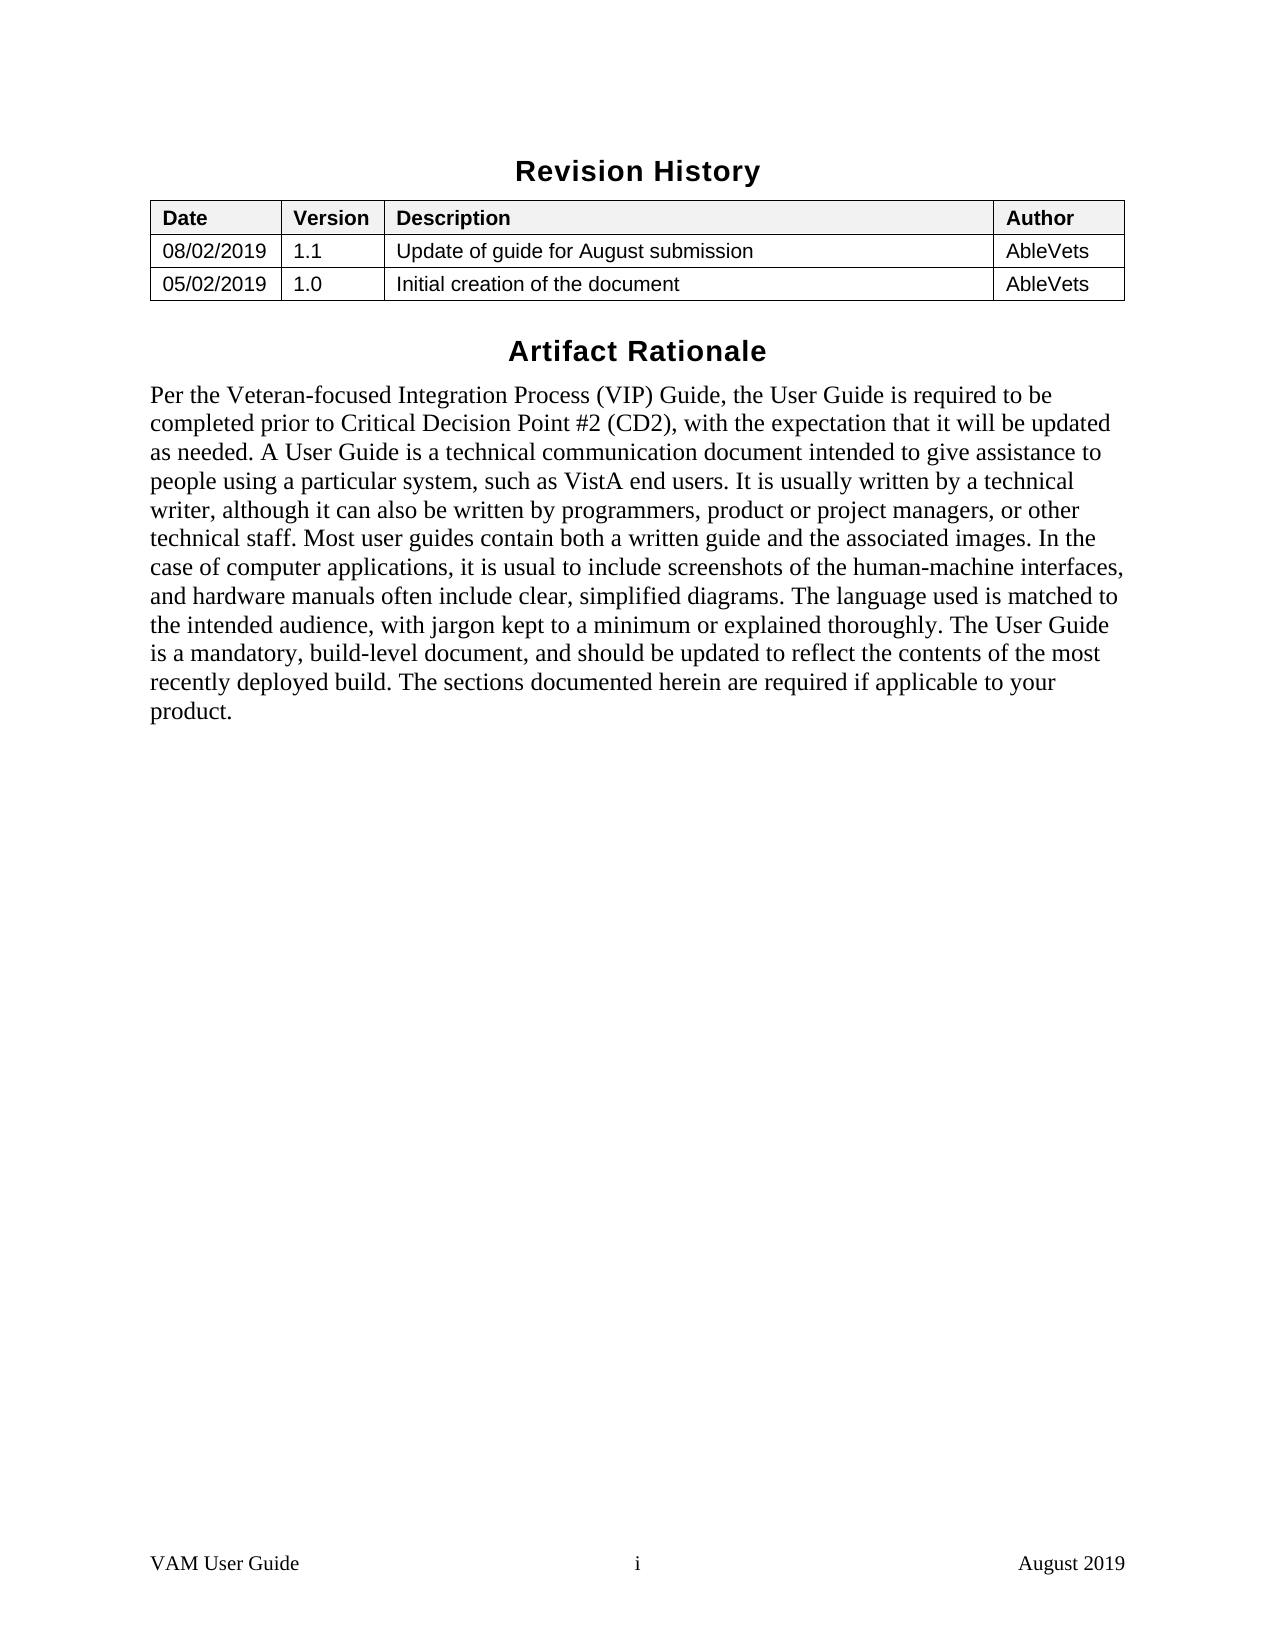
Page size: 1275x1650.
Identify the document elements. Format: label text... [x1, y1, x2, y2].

table_cell AbleVets [994, 235, 1124, 267]
table_cell 08/02/2019 [151, 235, 281, 267]
table_cell 1.1 [282, 235, 384, 267]
table_header Version [282, 201, 384, 233]
table_cell 1.0 [282, 268, 384, 300]
table_header Description [385, 201, 993, 233]
table_header Date [151, 201, 281, 233]
table_cell 05/02/2019 [151, 268, 281, 300]
table_cell Initial creation of the document [385, 268, 993, 300]
table_cell Update of guide for August submission [385, 235, 993, 267]
table_cell AbleVets [994, 268, 1124, 300]
text Per the Veteran-focused Integration Process (VIP) Guide, the User Guide is required to be completed prior to Critical Decision Point #2 (CD2), with the expectation that it will be updated as needed. A User Guide is a technical communication document intended to give assistance to people using a particular system, such as VistA end users. It is usually written by a technical writer, although it can also be written by programmers, product or project managers, or other technical staff. Most user guides contain both a written guide and the associated images. In the case of computer applications, it is usual to include screenshots of the human-machine interfaces, and hardware manuals often include clear, simplified diagrams. The language used is matched to the intended audience, with jargon kept to a minimum or explained thoroughly. The User Guide is a mandatory, build-level document, and should be updated to reflect the contents of the most recently deployed build. The sections documented herein are required if applicable to your product. [150, 380, 1125, 725]
title Revision History [150, 154, 1125, 188]
title Artifact Rationale [150, 334, 1125, 367]
table_header Author [994, 201, 1124, 233]
